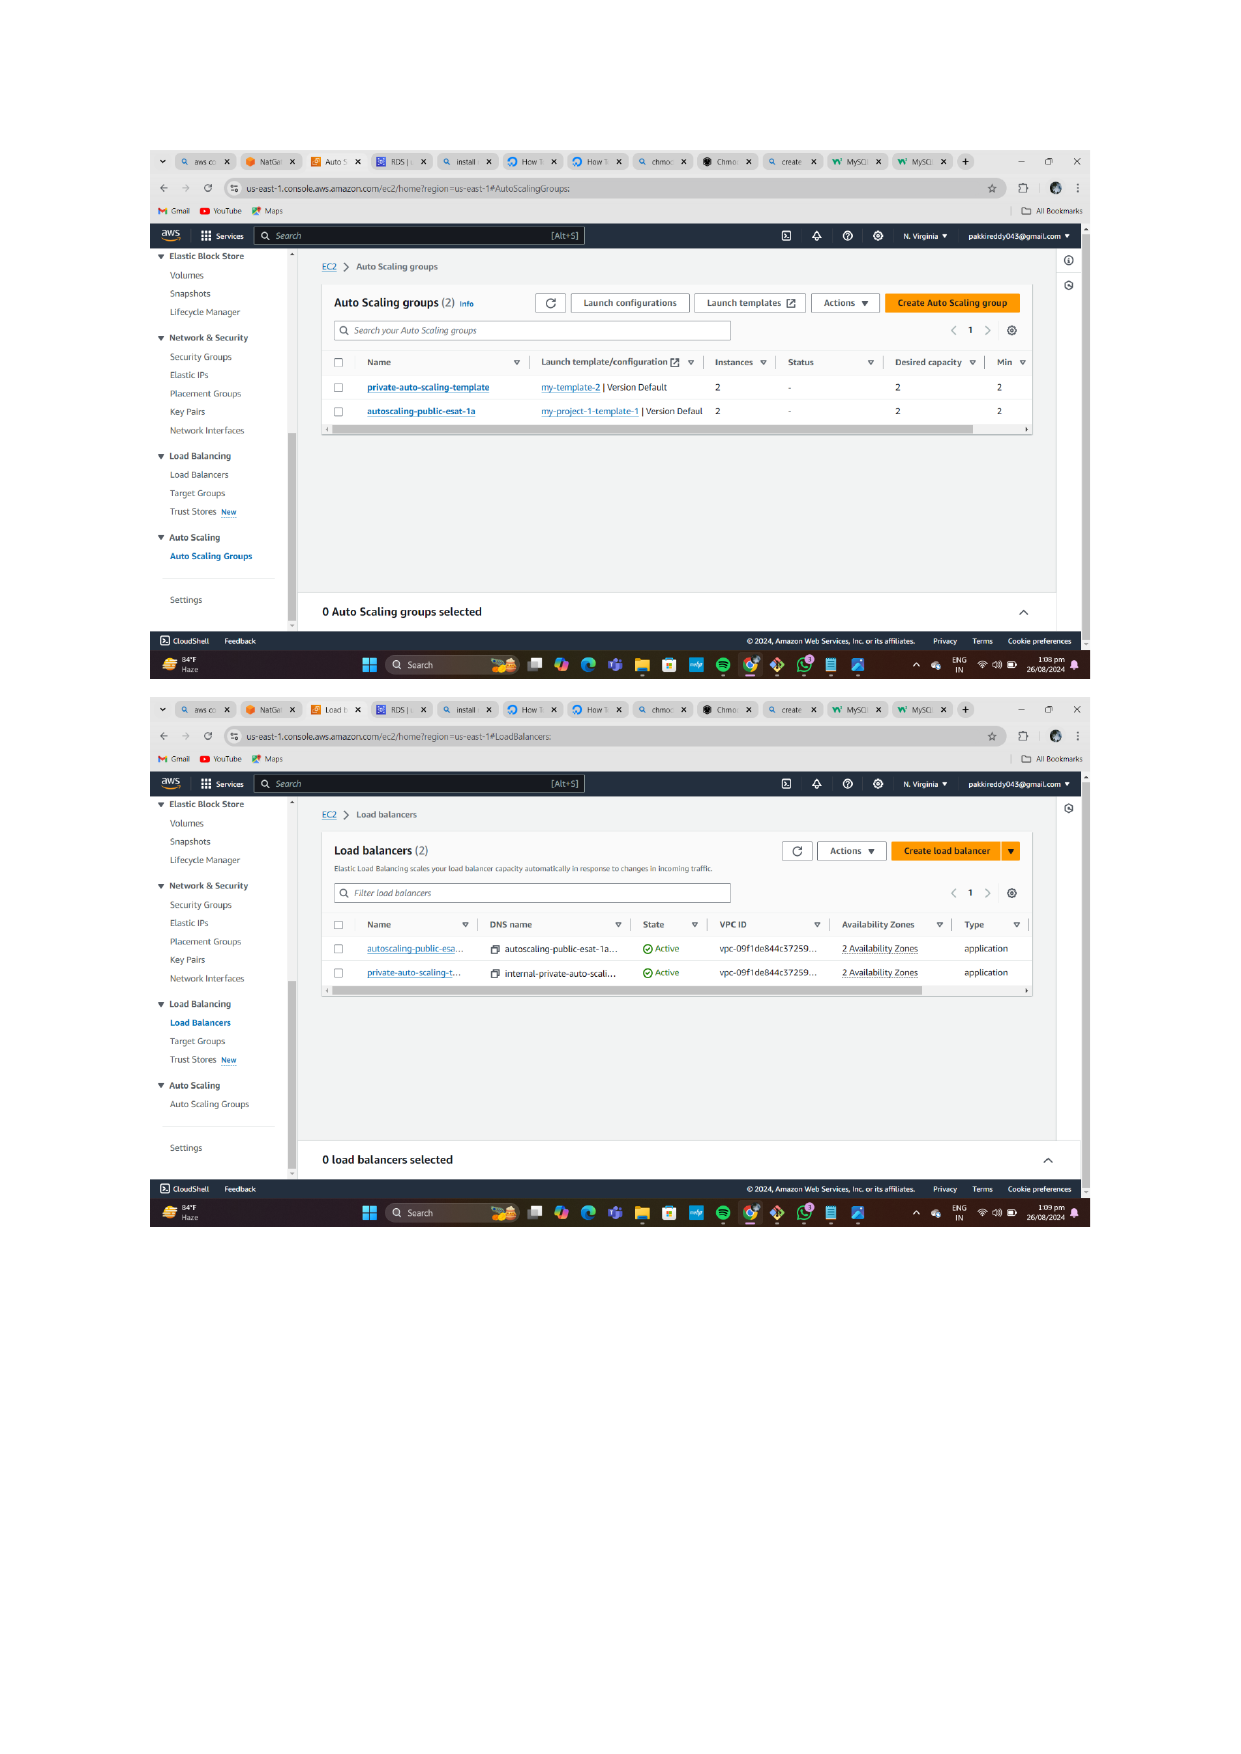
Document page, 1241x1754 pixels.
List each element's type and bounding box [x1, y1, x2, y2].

picture [150, 697, 1091, 1227]
picture [150, 150, 1091, 679]
